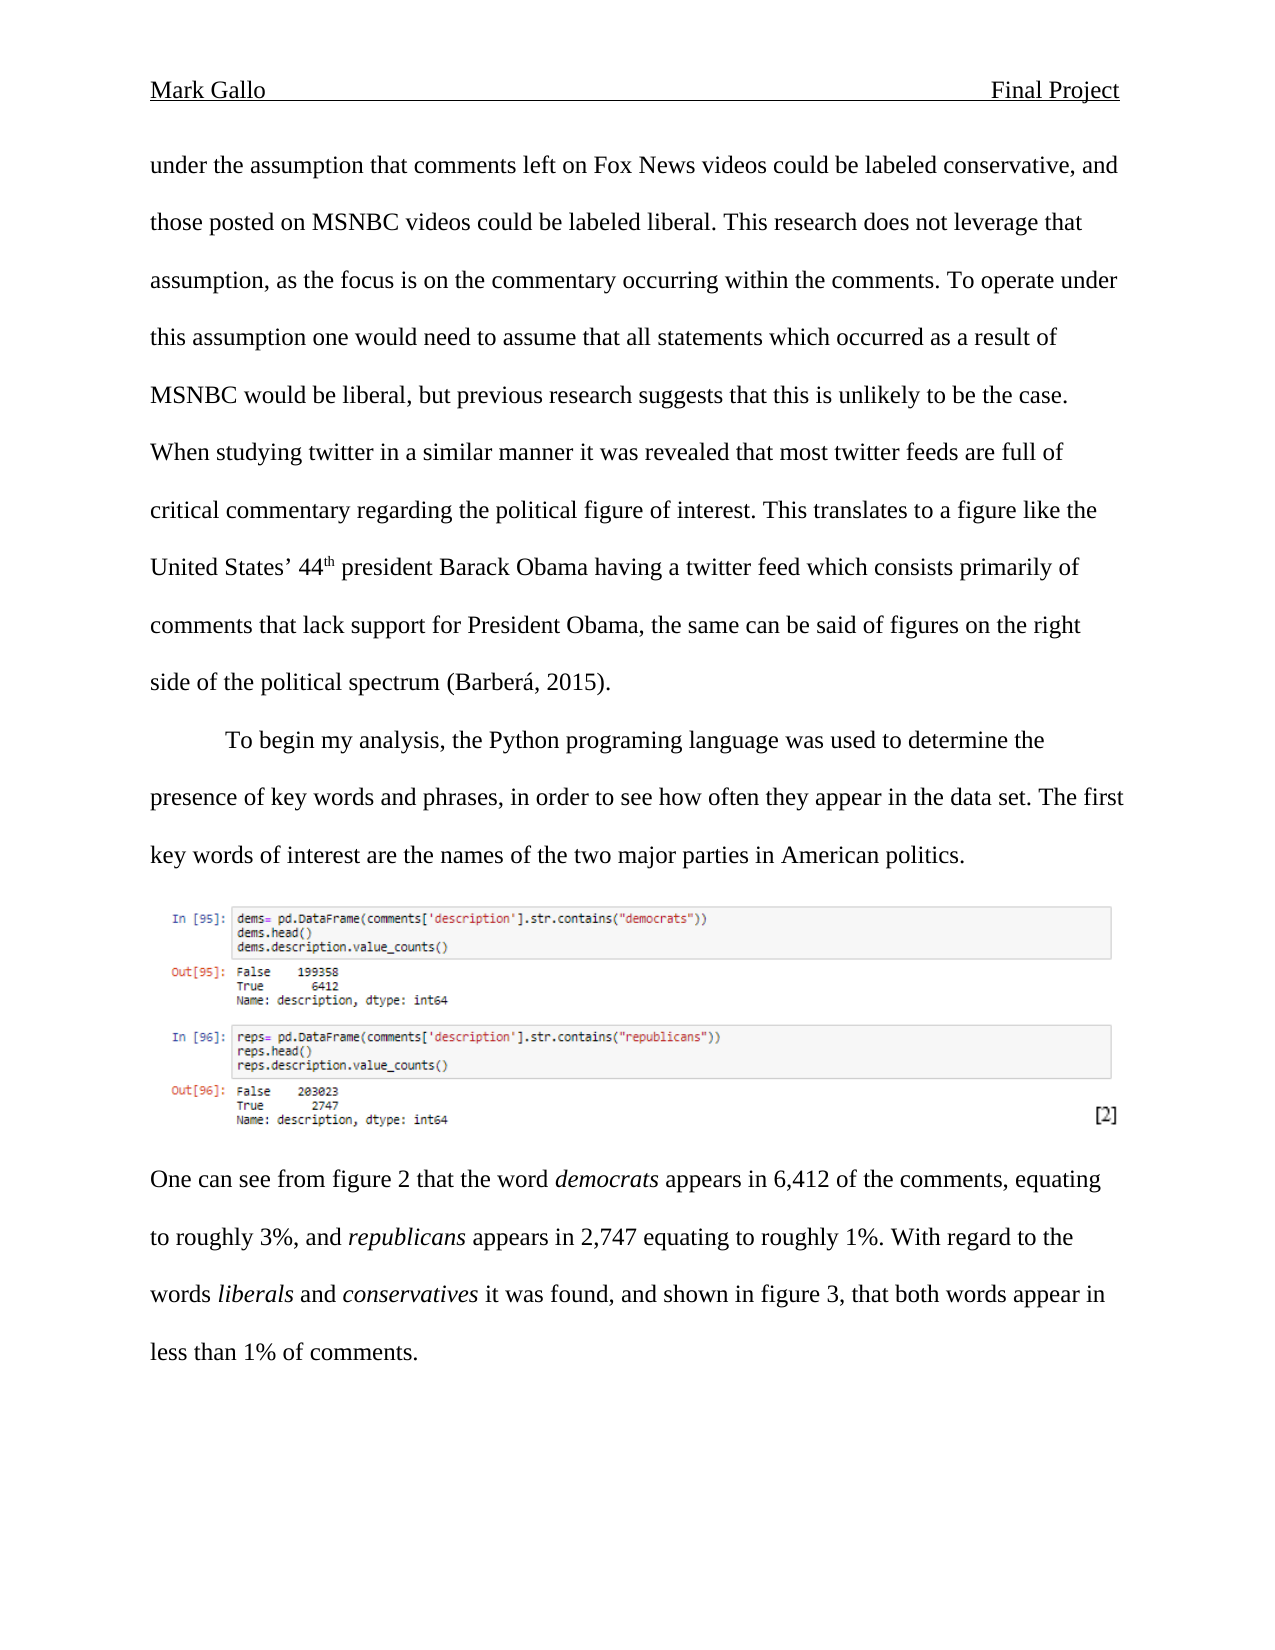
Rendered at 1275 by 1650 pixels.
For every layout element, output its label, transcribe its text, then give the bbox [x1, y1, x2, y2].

text To begin my analysis, the Python programing language was used to determine the presence of key words and phrases, in order to see how often they appear in the data set. The first key words of interest are the names of the two major parties in American politics. [150, 725, 1125, 869]
picture [150, 897, 1125, 1136]
text One can see from figure 2 that the word democrats appears in 6,412 of the comments, equating to roughly 3%, and republicans appears in 2,747 equating to roughly 1%. With regard to the words liberals and conservatives it was found, and shown in figure 3, that both words appear in less than 1% of comments. [150, 1164, 1125, 1366]
